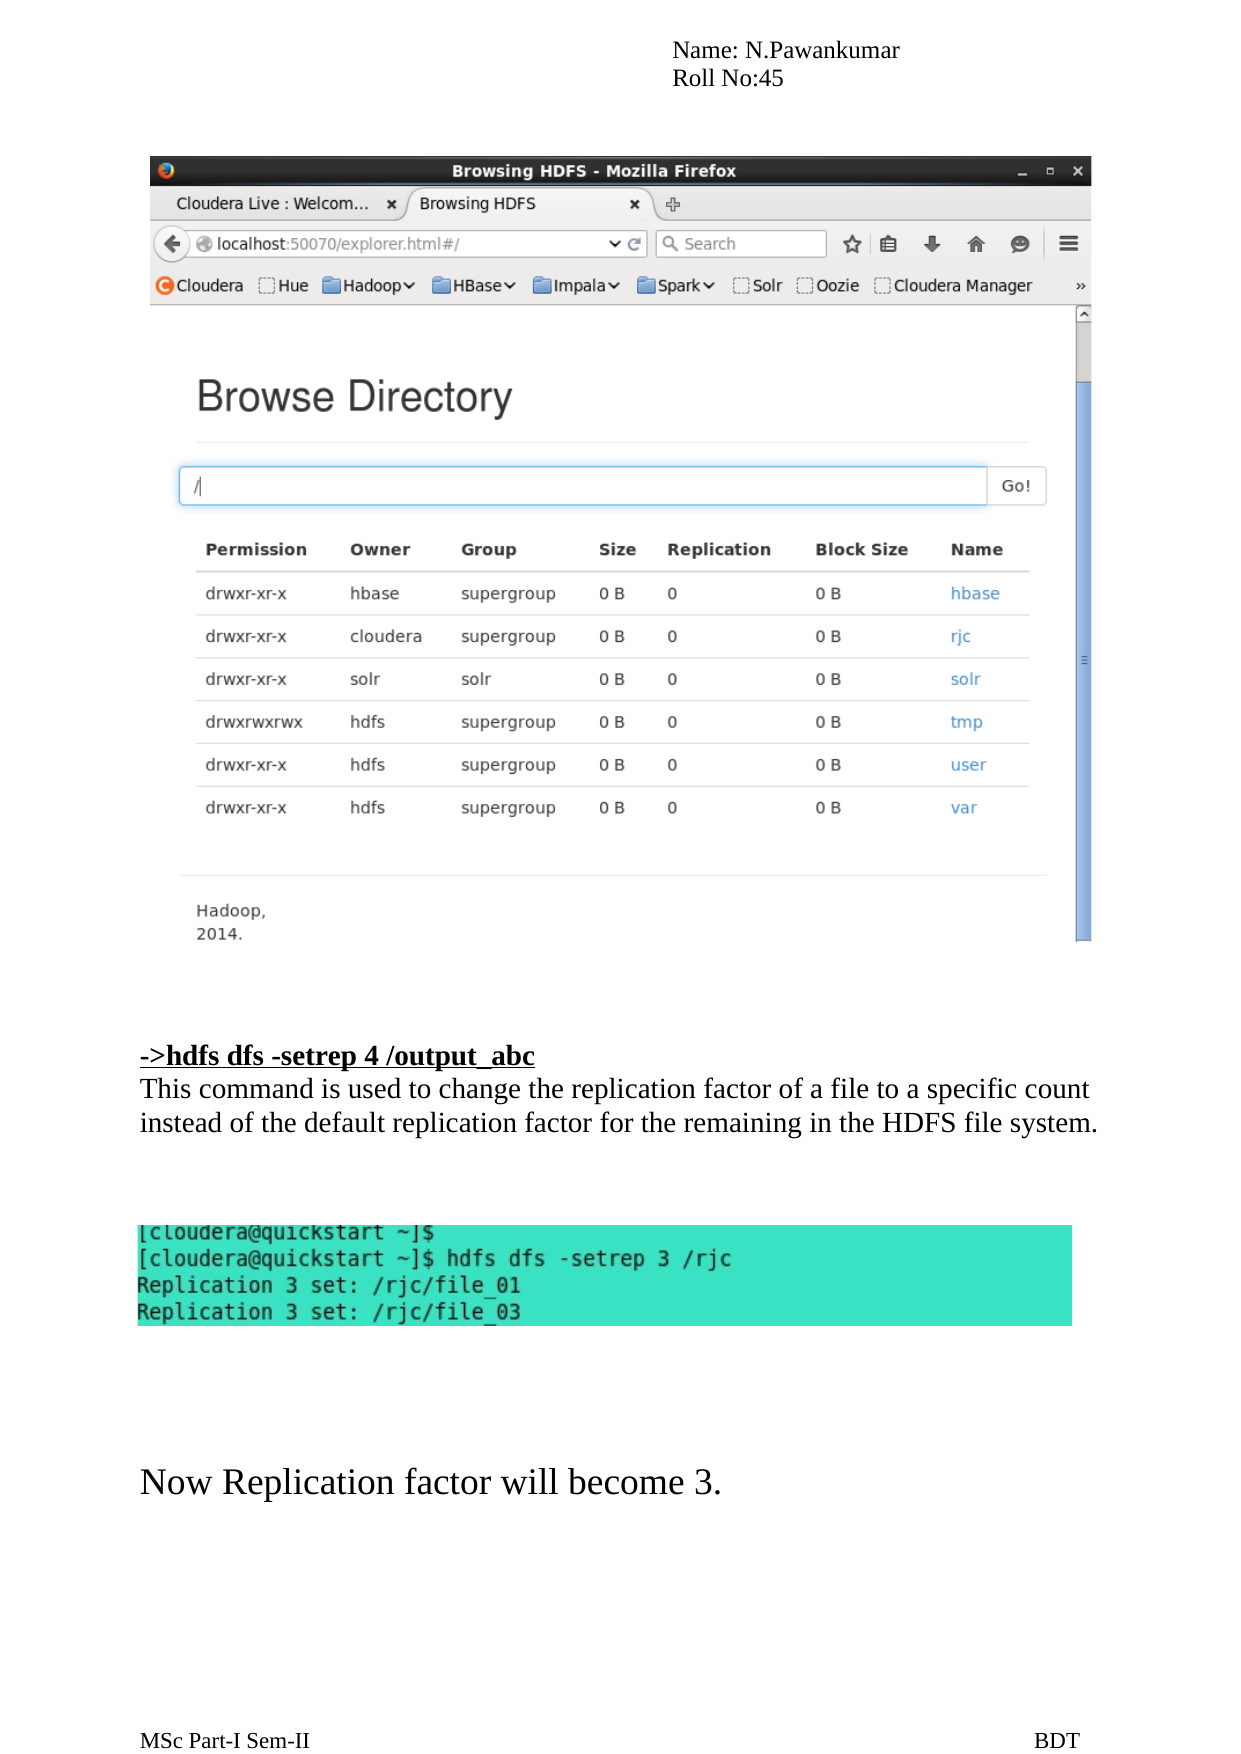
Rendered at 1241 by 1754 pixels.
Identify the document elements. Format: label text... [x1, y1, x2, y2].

text Now Replication factor will become 3. [139, 1460, 1101, 1503]
picture [150, 156, 1092, 942]
picture [137, 1225, 1073, 1326]
text This command is used to change the replication factor of a file to a specific count instead of the default replication factor for the remaining in the HDFS file system. [139, 1071, 1101, 1138]
text ->hdfs dfs -setrep 4 /output_abc [139, 1038, 1101, 1071]
